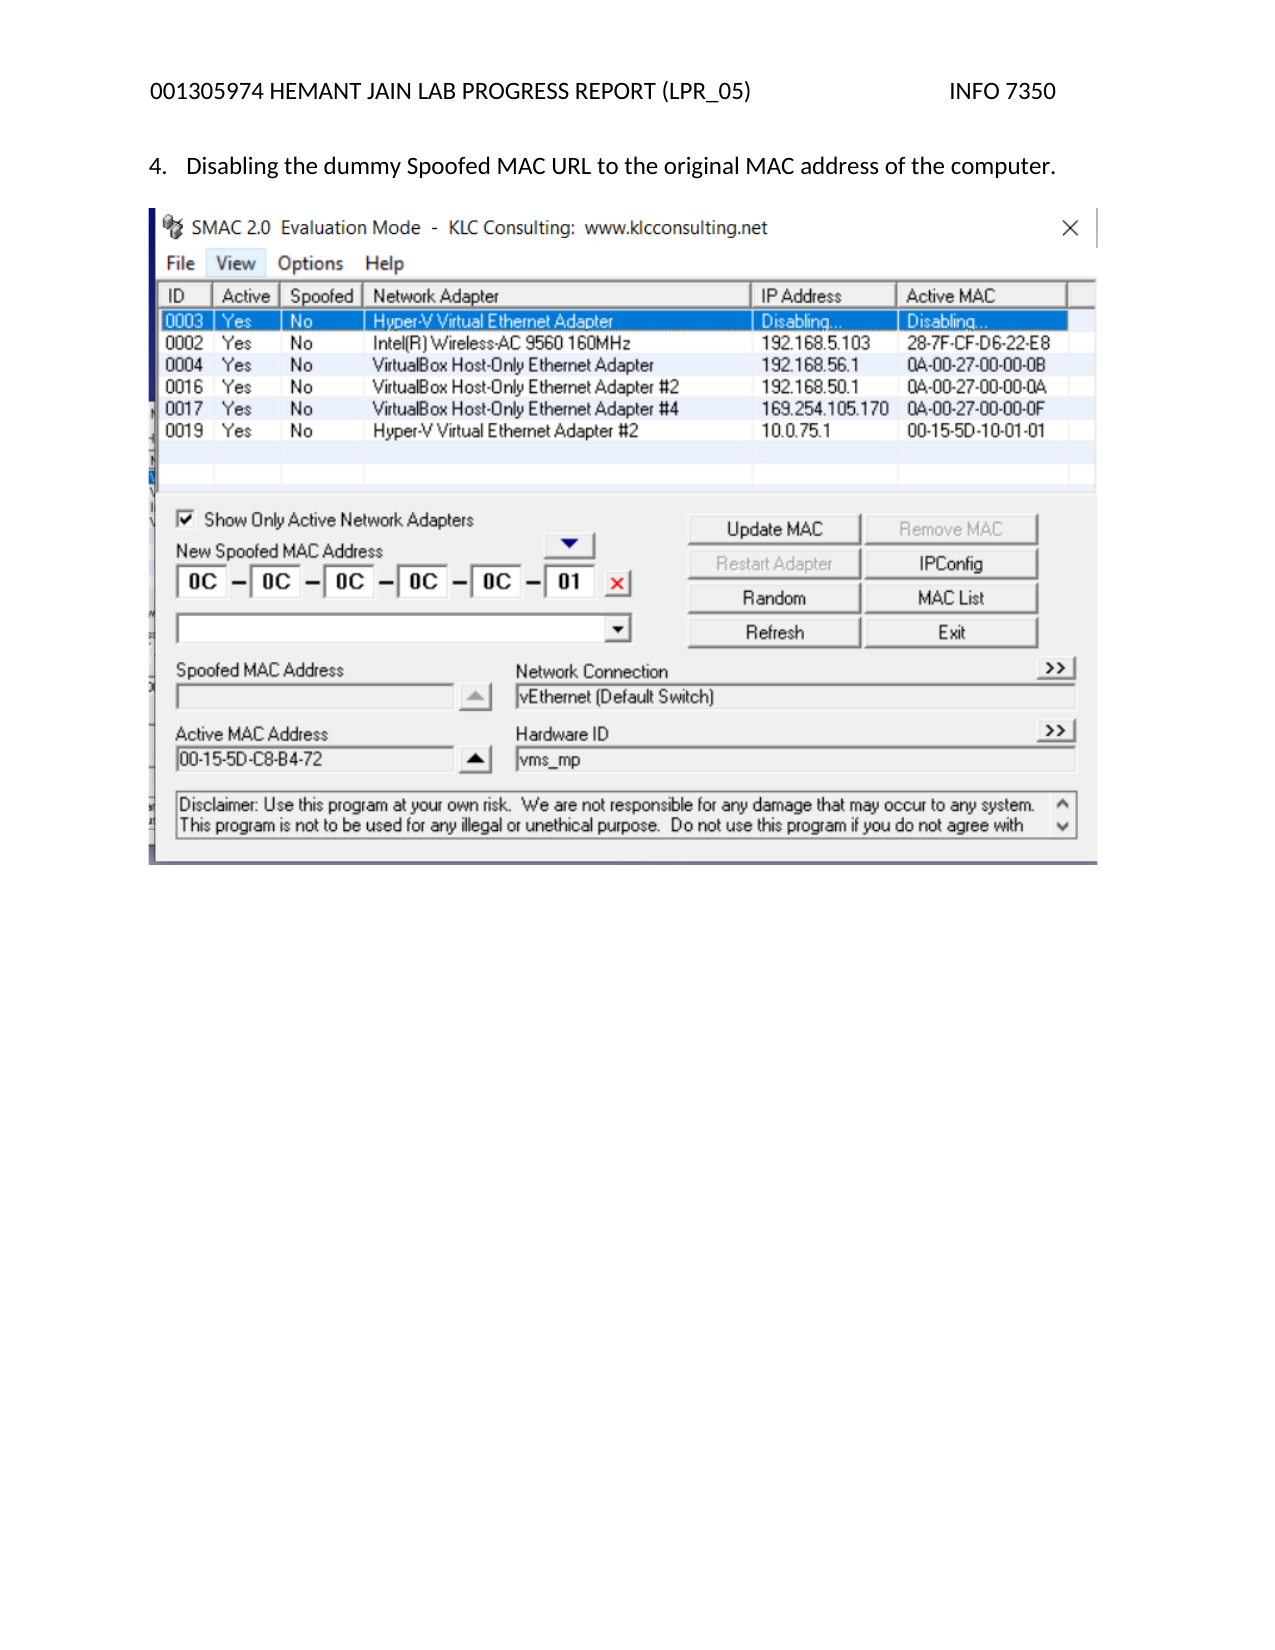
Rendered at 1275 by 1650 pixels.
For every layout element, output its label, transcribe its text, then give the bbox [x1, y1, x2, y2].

list Disabling the dummy Spoofed MAC URL to the original MAC address of the computer. [148, 150, 1131, 181]
picture [148, 208, 1098, 865]
